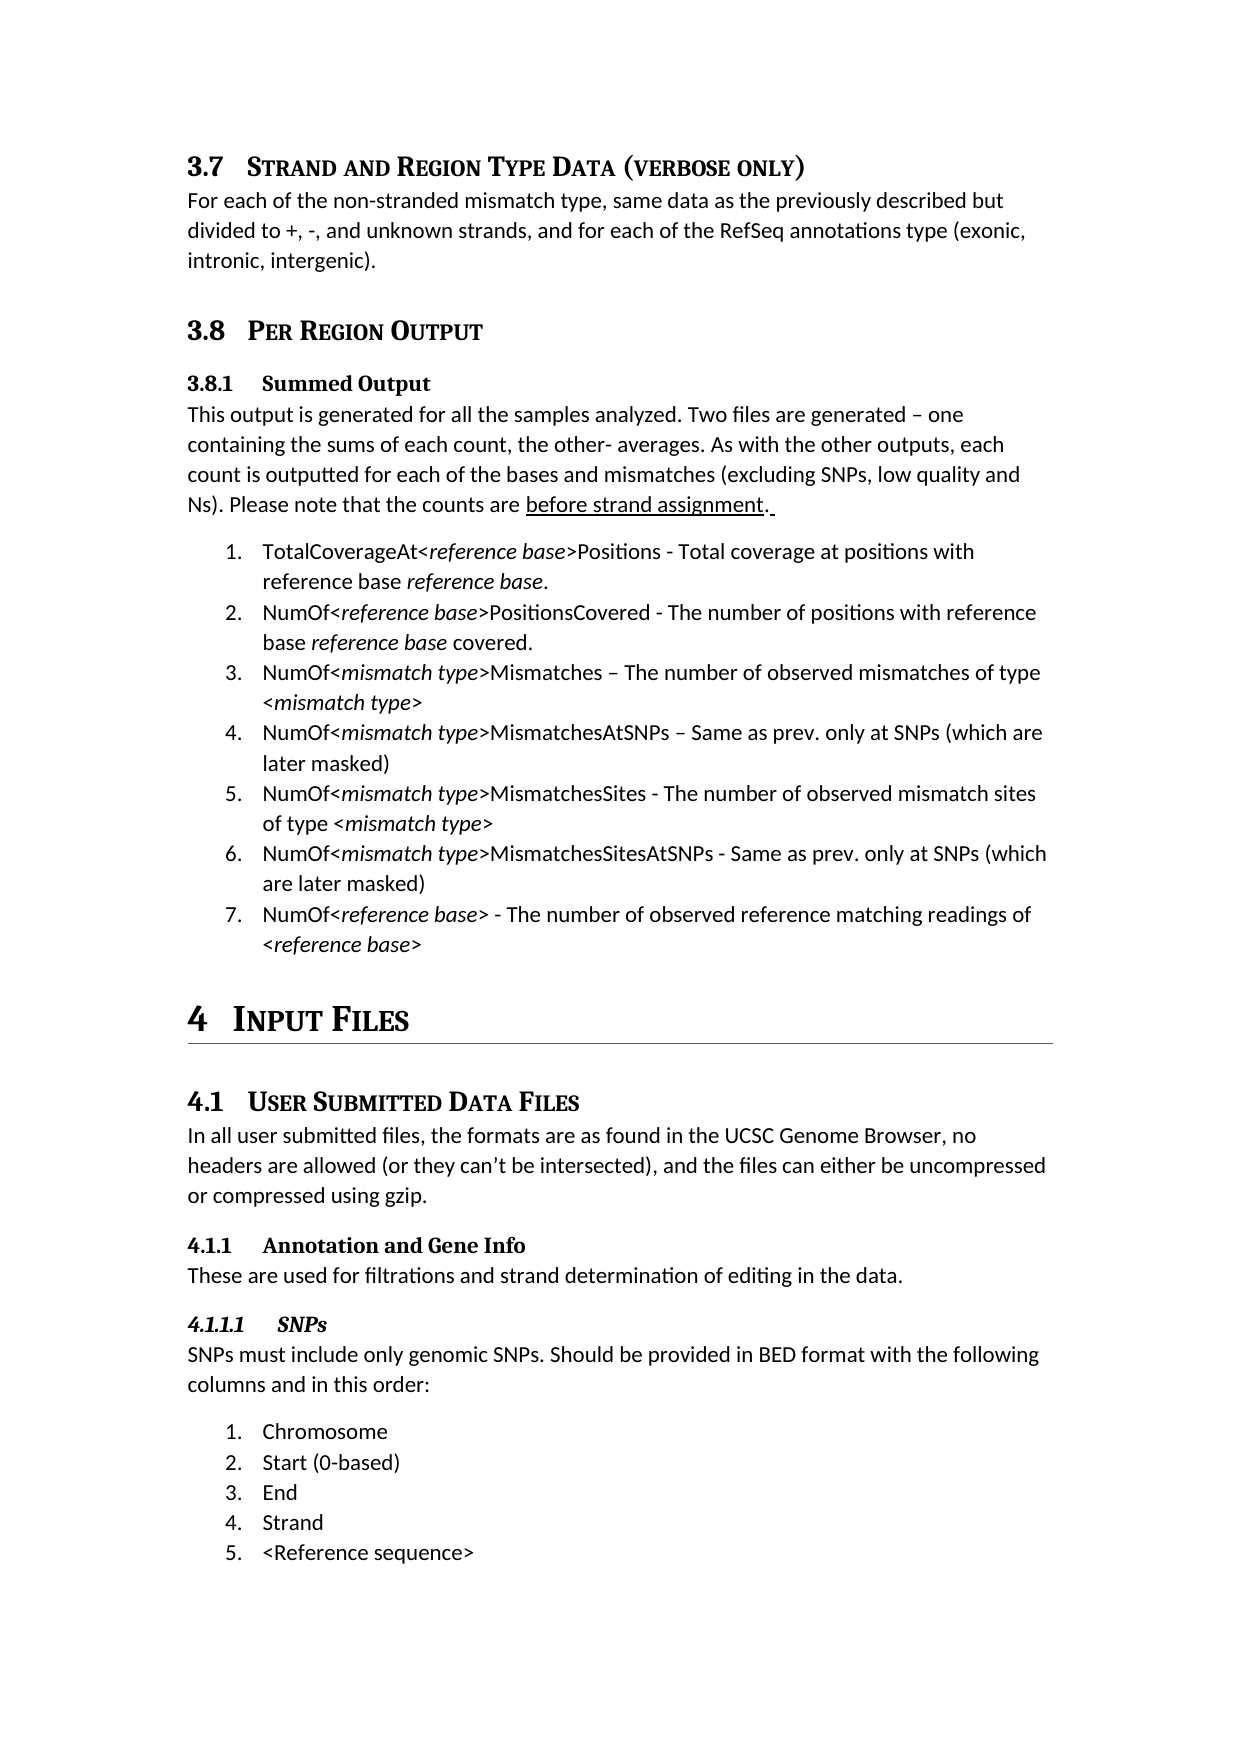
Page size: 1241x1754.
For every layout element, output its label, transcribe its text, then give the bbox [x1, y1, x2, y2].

subtitle User Submitted Data Files [187, 1085, 1053, 1118]
subtitle Summed Output [187, 371, 1053, 398]
text In all user submitted files, the formats are as found in the UCSC Genome Browser, no headers are allowed (or they can’t be intersected), and the files can either be uncompressed or compressed using gzip. [187, 1121, 1053, 1209]
list NumOf<mismatch type>MismatchesSites - The number of observed mismatch sites of type <mismatch type> [225, 779, 1053, 837]
text This output is generated for all the samples analyzed. Two files are generated – one containing the sums of each count, the other- averages. As with the other outputs, each count is outputted for each of the bases and mismatches (excluding SNPs, low quality and Ns). Please note that the counts are before strand assignment. [187, 400, 1053, 518]
subtitle Per Region Output [187, 314, 1053, 348]
text For each of the non-stranded mismatch type, same data as the previously described but divided to +, -, and unknown strands, and for each of the RefSeq annotations type (exonic, intronic, intergenic). [187, 186, 1053, 274]
subtitle SNPs [187, 1312, 1053, 1338]
text SNPs must include only genomic SNPs. Should be provided in BED format with the following columns and in this order: [187, 1340, 1053, 1398]
list NumOf<mismatch type>MismatchesAtSNPs – Same as prev. only at SNPs (which are later masked) [225, 718, 1053, 777]
list <Reference sequence> [225, 1538, 1053, 1566]
list End [225, 1478, 1053, 1506]
subtitle Input Files [187, 998, 1053, 1044]
subtitle Strand and Region Type Data (verbose only) [187, 150, 1053, 183]
text These are used for filtrations and strand determination of editing in the data. [187, 1261, 1053, 1289]
list NumOf<mismatch type>Mismatches – The number of observed mismatches of type <mismatch type> [225, 658, 1053, 716]
subtitle Annotation and Gene Info [187, 1232, 1053, 1259]
list NumOf<reference base> - The number of observed reference matching readings of <reference base> [225, 900, 1053, 958]
list NumOf<mismatch type>MismatchesSitesAtSNPs - Same as prev. only at SNPs (which are later masked) [225, 839, 1053, 897]
list NumOf<reference base>PositionsCovered - The number of positions with reference base reference base covered. [225, 598, 1053, 656]
list Start (0-based) [225, 1448, 1053, 1476]
list Chromosome [225, 1417, 1053, 1445]
list TotalCoverageAt<reference base>Positions - Total coverage at positions with reference base reference base. [225, 537, 1053, 595]
list Strand [225, 1508, 1053, 1536]
